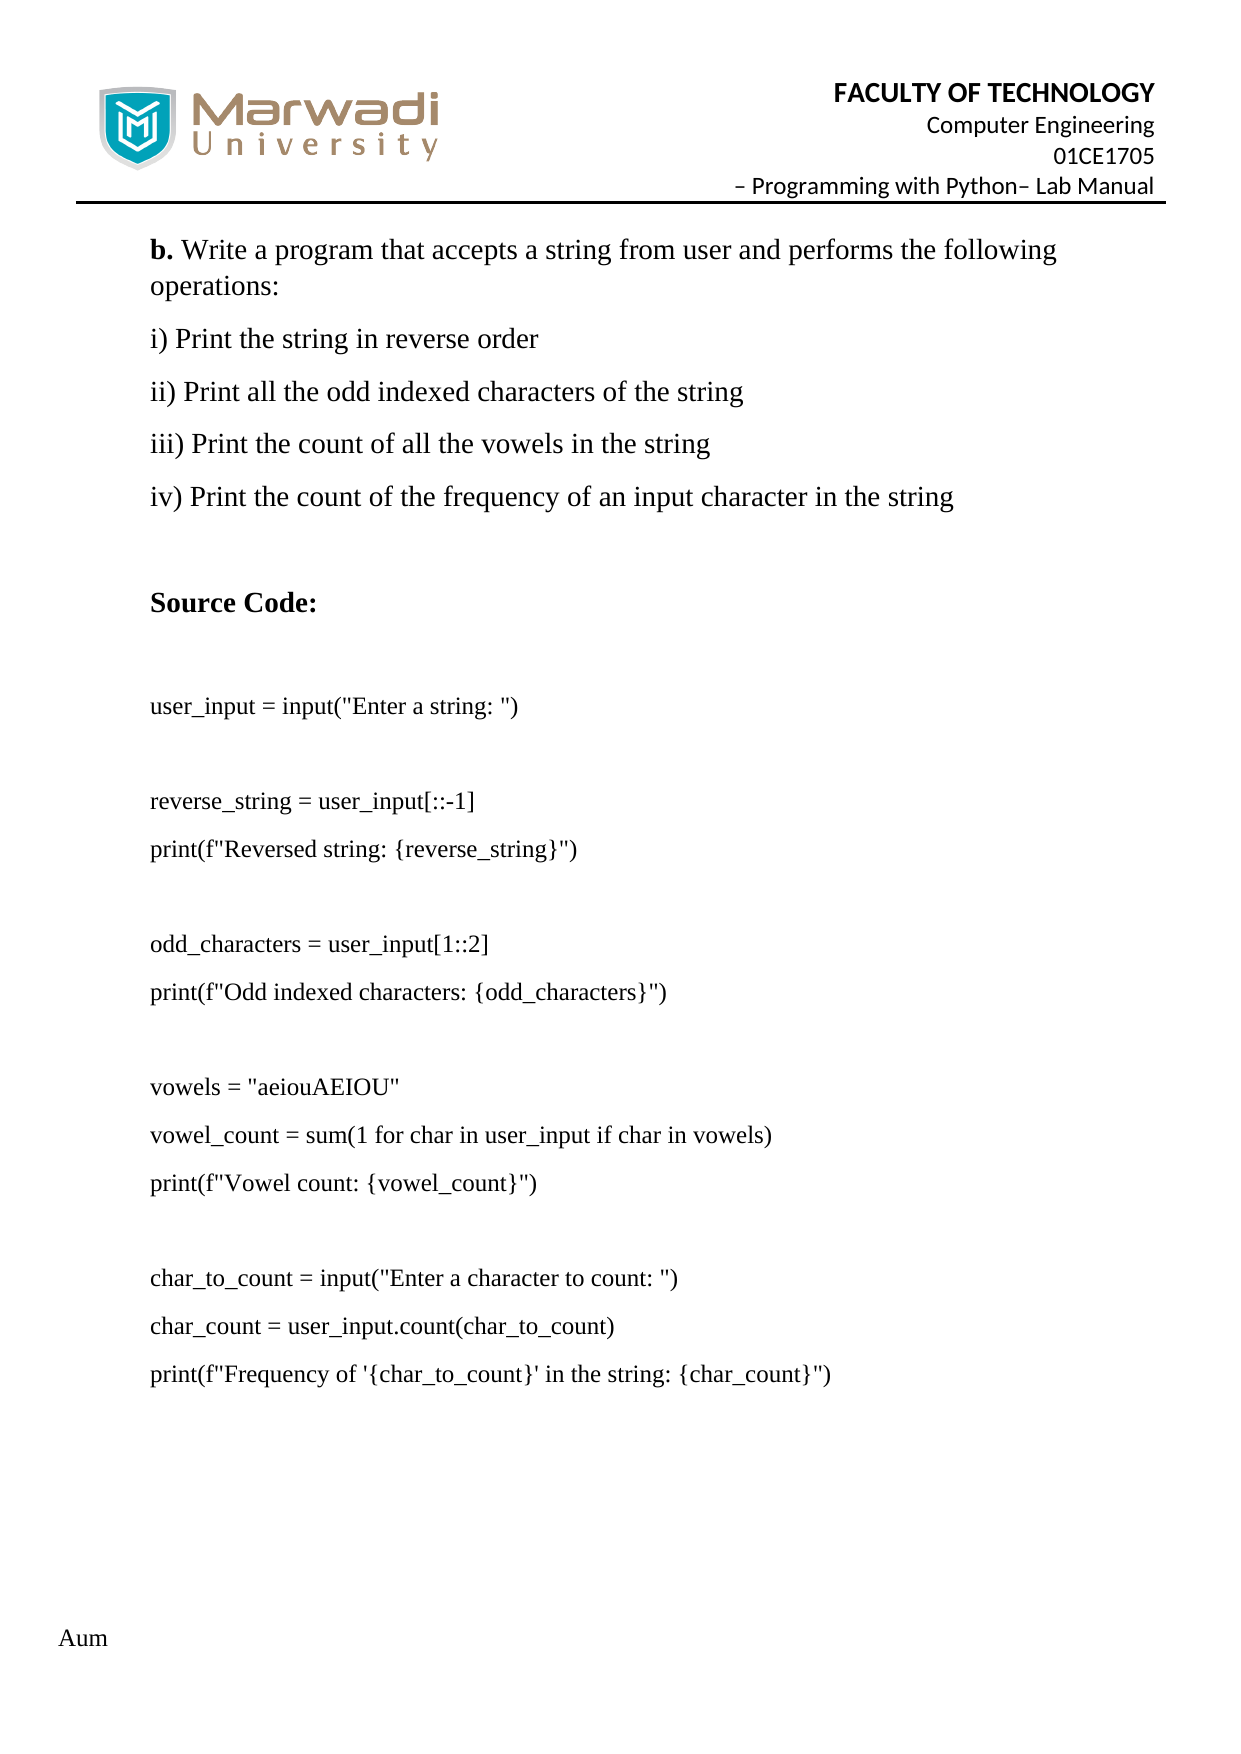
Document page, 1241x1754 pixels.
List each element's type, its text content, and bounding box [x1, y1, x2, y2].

text iii) Print the count of all the vowels in the string [150, 427, 1090, 460]
text Source Code: [150, 585, 1090, 619]
picture [87, 73, 450, 181]
text ii) Print all the odd indexed characters of the string [150, 374, 1090, 407]
text user_input = input("Enter a string: ") [150, 691, 1090, 719]
text vowels = "aeiouAEIOU" [150, 1072, 1090, 1101]
text odd_characters = user_input[1::2] [150, 929, 1090, 958]
text vowel_count = sum(1 for char in user_input if char in vowels) [150, 1120, 1090, 1149]
text reverse_string = user_input[::-1] [150, 786, 1090, 815]
text iv) Print the count of the frequency of an input character in the string [150, 479, 1090, 513]
text print(f"Vowel count: {vowel_count}") [150, 1168, 1090, 1197]
text i) Print the string in reverse order [150, 321, 1090, 354]
text print(f"Odd indexed characters: {odd_characters}") [150, 977, 1090, 1006]
text char_count = user_input.count(char_to_count) [150, 1311, 1090, 1340]
text print(f"Frequency of '{char_to_count}' in the string: {char_count}") [150, 1359, 1090, 1387]
text print(f"Reversed string: {reverse_string}") [150, 834, 1090, 863]
text b. Write a program that accepts a string from user and performs the following operations: [150, 232, 1090, 302]
text char_to_count = input("Enter a character to count: ") [150, 1263, 1090, 1292]
